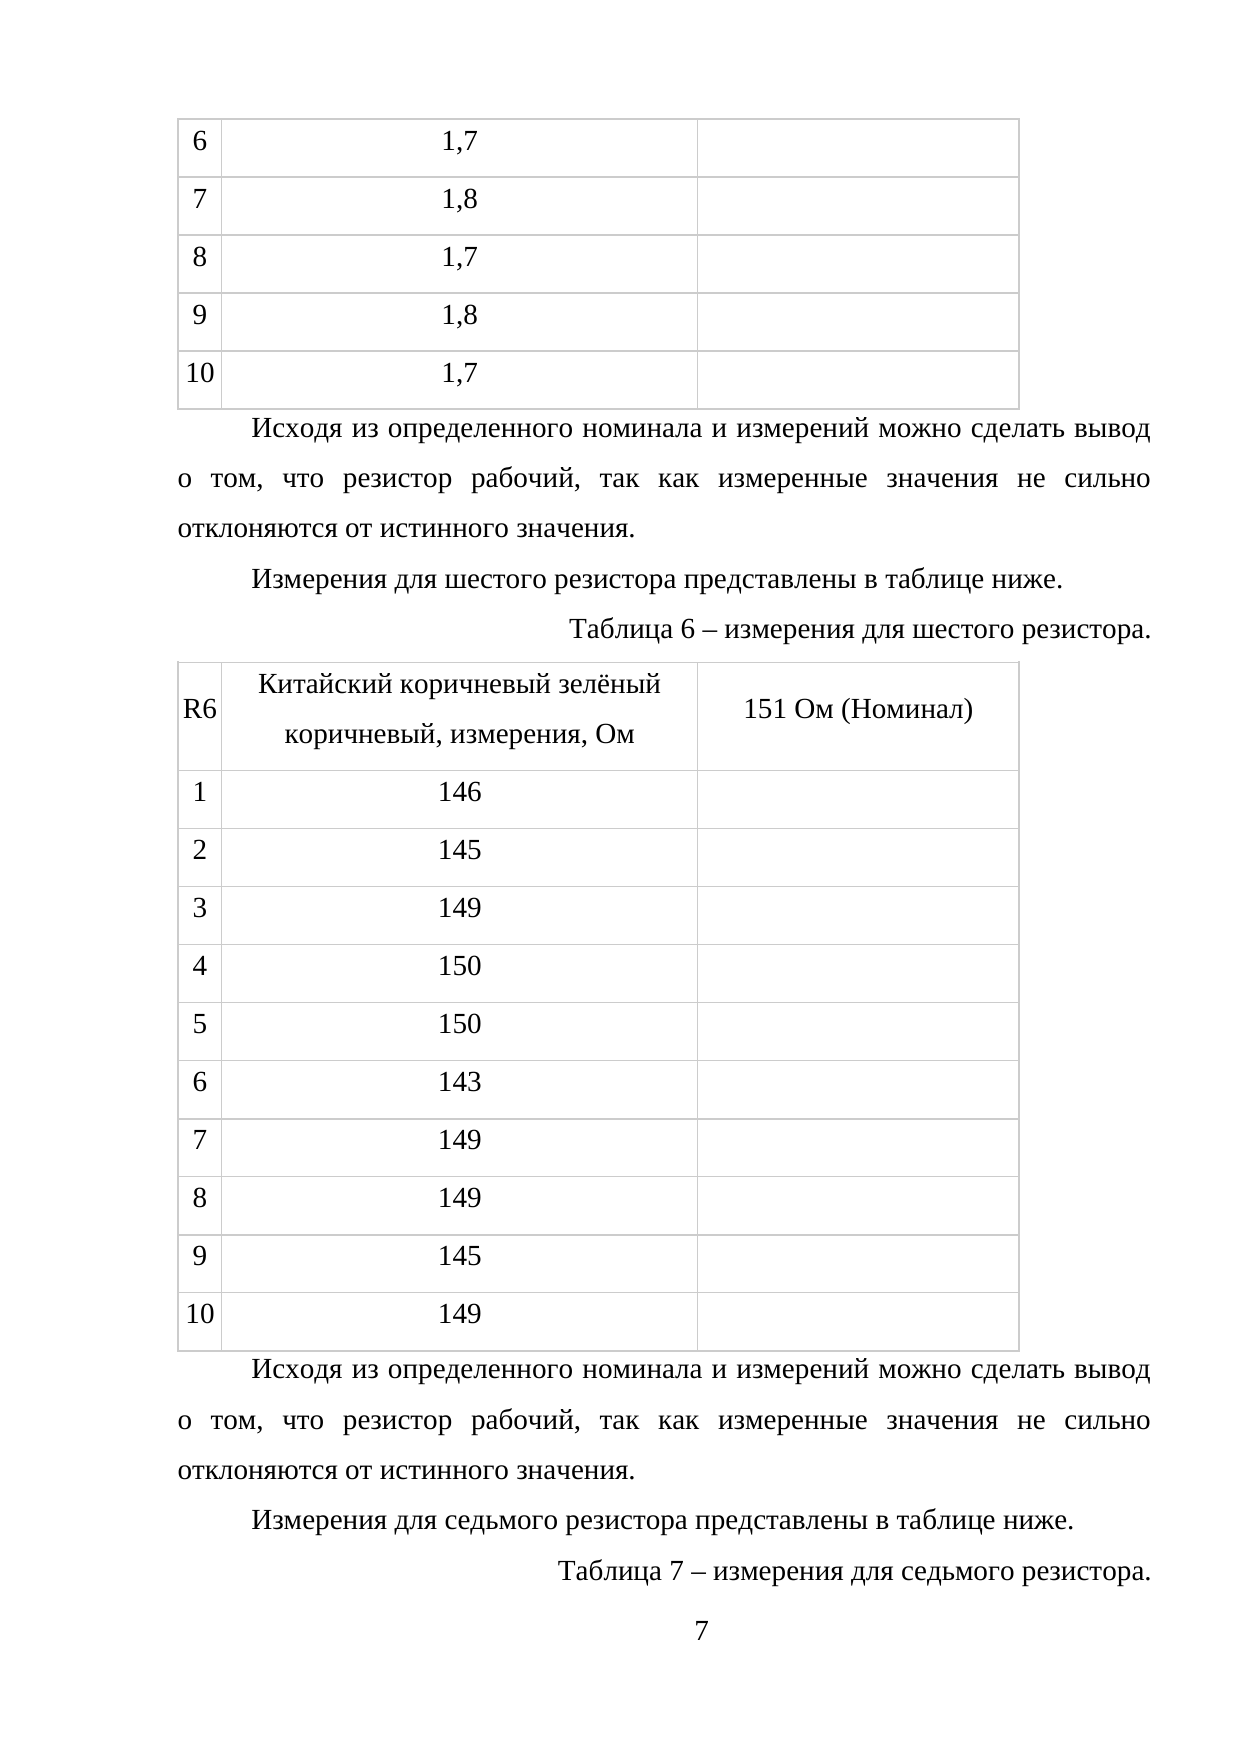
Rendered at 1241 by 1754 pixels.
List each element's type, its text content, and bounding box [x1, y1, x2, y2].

table_cell 2 [179, 829, 221, 886]
table_cell 6 [179, 1061, 221, 1118]
table_header 151 Ом (Номинал) [698, 663, 1018, 770]
table_cell 149 [222, 1177, 697, 1234]
table_cell [698, 887, 1018, 944]
table_cell 149 [222, 887, 697, 944]
text Таблица 6 – измерения для шестого резистора. [177, 611, 1152, 644]
table_cell 1,8 [222, 178, 697, 234]
table_cell [698, 178, 1018, 234]
table_cell [698, 236, 1018, 292]
table_cell 3 [179, 887, 221, 944]
table_cell 1,8 [222, 294, 697, 350]
table_cell [698, 1003, 1018, 1060]
table_cell [698, 945, 1018, 1002]
table_cell 145 [222, 1236, 697, 1292]
table_cell [698, 294, 1018, 350]
table_cell 145 [222, 829, 697, 886]
table_cell [698, 829, 1018, 886]
table_header R6 [179, 663, 221, 770]
table_cell 8 [179, 1177, 221, 1234]
table_cell 8 [179, 236, 221, 292]
table_cell [698, 1177, 1018, 1234]
text Измерения для шестого резистора представлены в таблице ниже. [177, 561, 1152, 594]
table_cell 149 [222, 1120, 697, 1176]
table_cell 1,7 [222, 120, 697, 176]
table_cell 9 [179, 294, 221, 350]
table_cell 10 [179, 1293, 221, 1350]
table_cell 1,7 [222, 352, 697, 408]
table_cell [698, 120, 1018, 176]
text Измерения для седьмого резистора представлены в таблице ниже. [177, 1502, 1152, 1536]
table_cell 9 [179, 1236, 221, 1292]
table_cell 7 [179, 1120, 221, 1176]
table_cell 150 [222, 945, 697, 1002]
table_cell [698, 771, 1018, 828]
table_cell 7 [179, 178, 221, 234]
text Таблица 7 – измерения для седьмого резистора. [177, 1553, 1152, 1586]
table_cell 1 [179, 771, 221, 828]
table_cell [698, 1236, 1018, 1292]
table_cell 1,7 [222, 236, 697, 292]
text Исходя из определенного номинала и измерений можно сделать вывод о том, что резистор рабочий, так как измеренные значения не сильно отклоняются от истинного значения. [177, 410, 1152, 544]
table_cell [698, 1293, 1018, 1350]
table_cell 5 [179, 1003, 221, 1060]
table_cell 150 [222, 1003, 697, 1060]
table_cell 6 [179, 120, 221, 176]
table_cell 143 [222, 1061, 697, 1118]
table_cell 149 [222, 1293, 697, 1350]
table_cell 146 [222, 771, 697, 828]
table_cell [698, 352, 1018, 408]
table_cell 10 [179, 352, 221, 408]
table_cell [698, 1120, 1018, 1176]
table_cell 4 [179, 945, 221, 1002]
text Исходя из определенного номинала и измерений можно сделать вывод о том, что резистор рабочий, так как измеренные значения не сильно отклоняются от истинного значения. [177, 1351, 1152, 1486]
table_cell [698, 1061, 1018, 1118]
table_header Китайский коричневый зелёный коричневый, измерения, Ом [222, 663, 697, 770]
